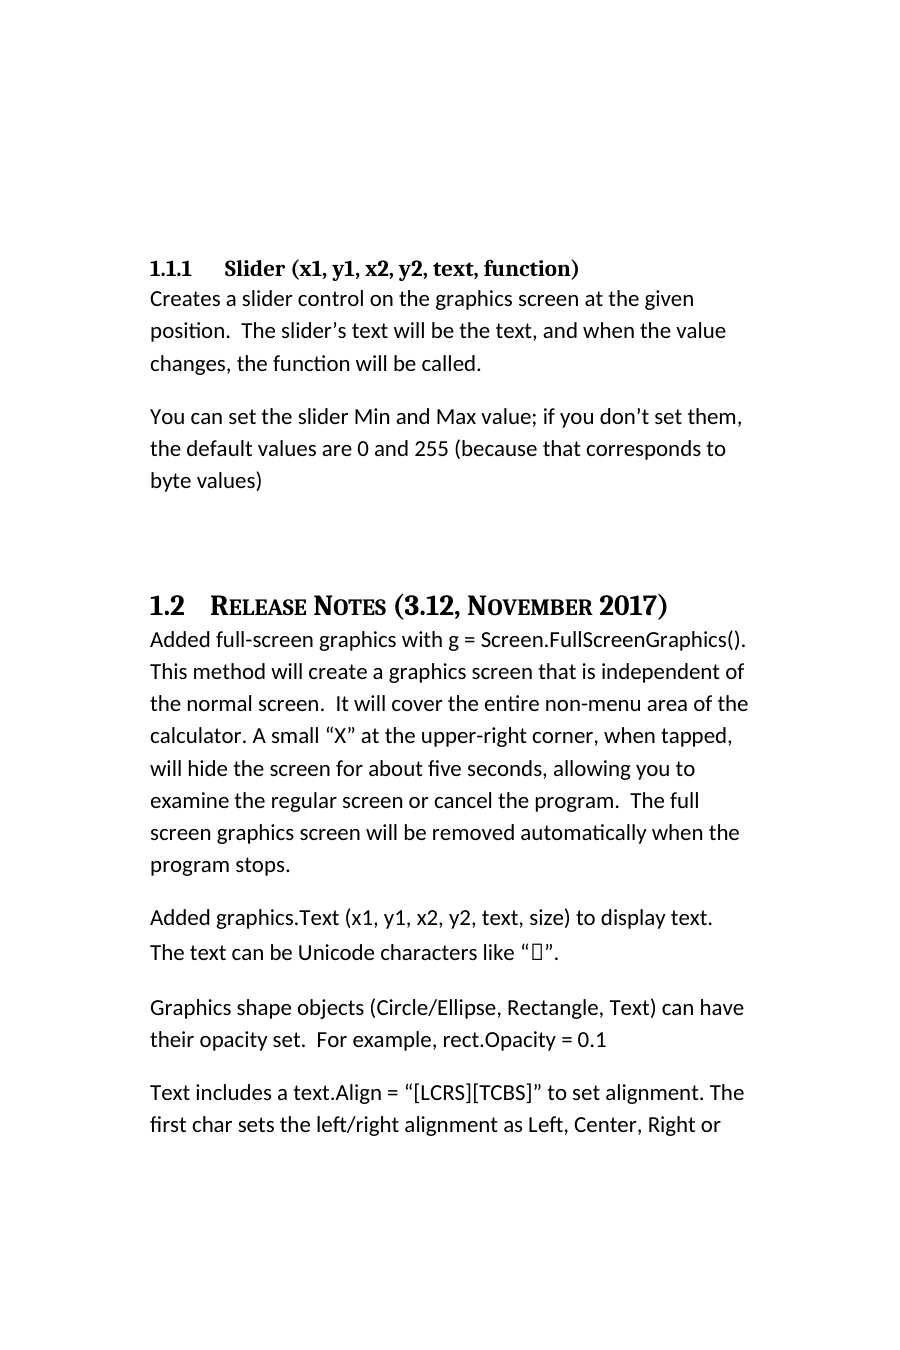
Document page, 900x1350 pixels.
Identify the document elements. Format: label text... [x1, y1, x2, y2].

text Added graphics.Text (x1, y1, x2, y2, text, size) to display text. The text can be Unicode characters like “👻”. [150, 903, 750, 967]
text Creates a slider control on the graphics screen at the given position. The slider’s text will be the text, and when the value changes, the function will be called. [150, 284, 750, 377]
text You can set the slider Min and Max value; if you don’t set them, the default values are 0 and 255 (because that corresponds to byte values) [150, 402, 750, 494]
text Added full-screen graphics with g = Screen.FullScreenGraphics(). This method will create a graphics screen that is independent of the normal screen. It will cover the entire non-menu area of the calculator. A small “X” at the upper-right corner, when tapped, will hide the screen for about five seconds, allowing you to examine the regular screen or cancel the program. The full screen graphics screen will be removed automatically when the program stops. [150, 625, 750, 878]
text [150, 1078, 750, 1138]
subtitle Release Notes (3.12, November 2017) [150, 589, 750, 622]
text Graphics shape objects (Circle/Ellipse, Rectangle, Text) can have their opacity set. For example, rect.Opacity = 0.1 [150, 993, 750, 1053]
subtitle Slider (x1, y1, x2, y2, text, function) [150, 256, 750, 282]
